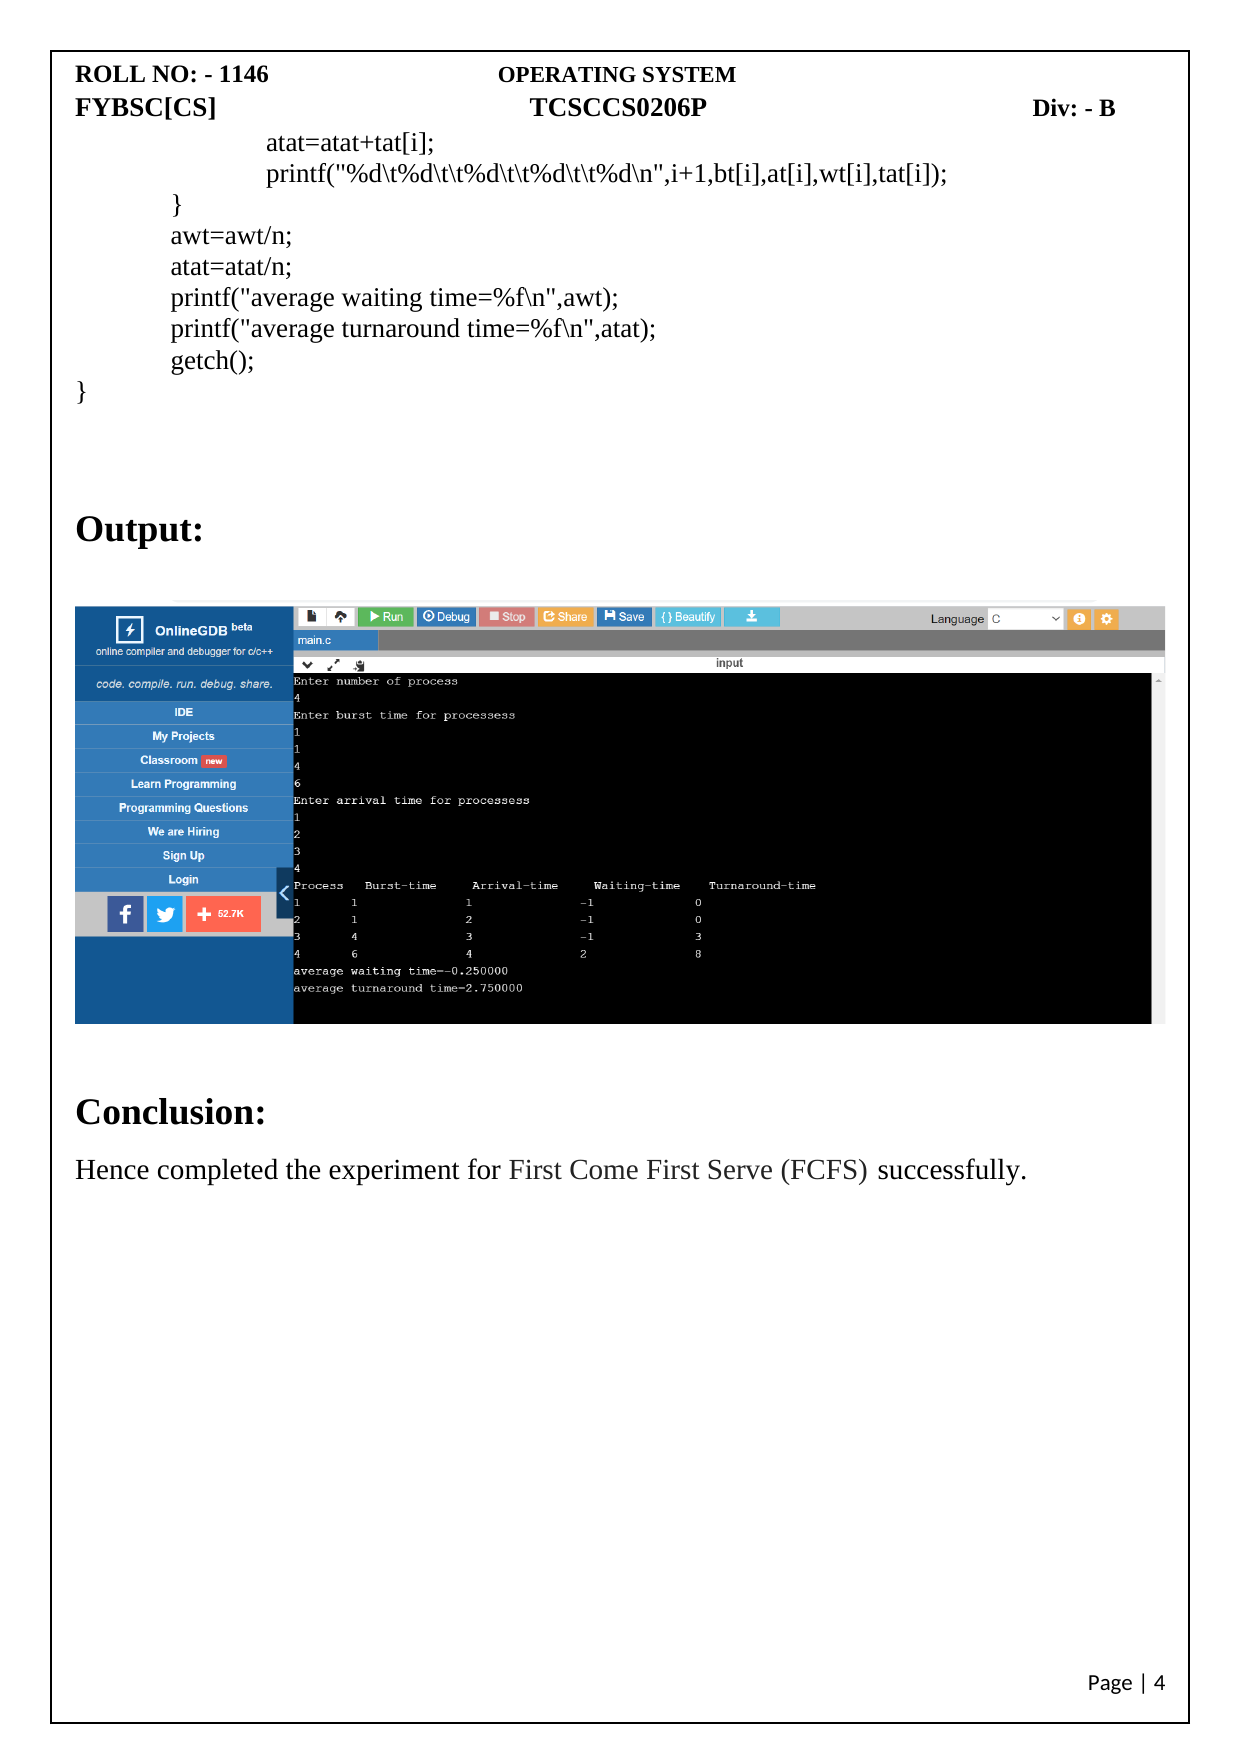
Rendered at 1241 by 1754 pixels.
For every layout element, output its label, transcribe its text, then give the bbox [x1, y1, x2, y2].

text } [75, 375, 1165, 406]
text awt=awt/n; [75, 219, 1165, 250]
text } [75, 188, 1165, 219]
text Conclusion: [75, 1089, 1165, 1132]
text getch(); [75, 344, 1165, 375]
text Hence completed the experiment for First Come First Serve (FCFS) successfully. [75, 1152, 1165, 1186]
text atat=atat/n; [75, 250, 1165, 281]
text Output: [75, 506, 1165, 549]
picture [75, 600, 1166, 1024]
text atat=atat+tat[i]; [75, 126, 1165, 157]
text printf("%d\t%d\t\t%d\t\t%d\t\t%d\n",i+1,bt[i],at[i],wt[i],tat[i]); [75, 157, 1165, 188]
text printf("average waiting time=%f\n",awt); [75, 281, 1165, 313]
text printf("average turnaround time=%f\n",atat); [75, 313, 1165, 344]
